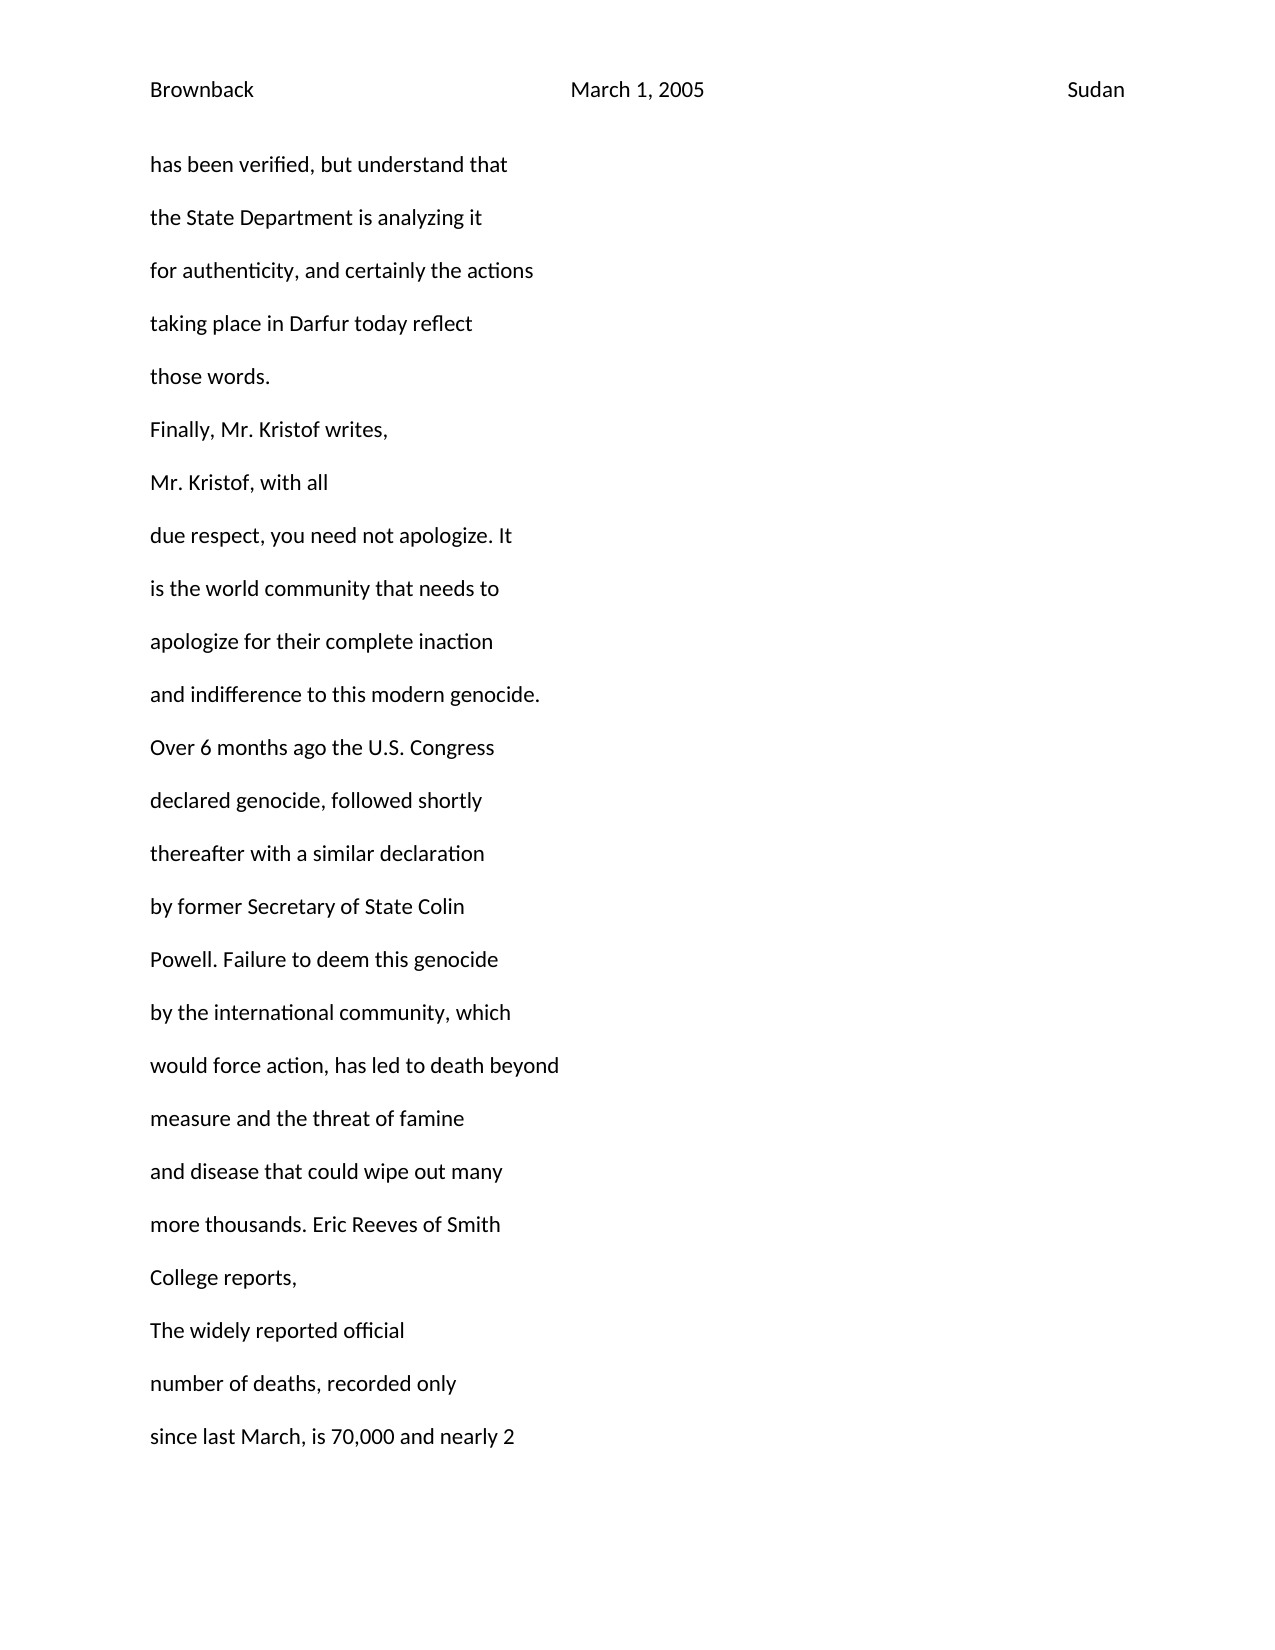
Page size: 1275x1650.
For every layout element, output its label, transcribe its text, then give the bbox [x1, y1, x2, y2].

text by former Secretary of State Colin [150, 892, 1125, 920]
text Over 6 months ago the U.S. Congress [150, 733, 1125, 761]
text would force action, has led to death beyond [150, 1051, 1125, 1079]
text by the international community, which [150, 998, 1125, 1026]
text since last March, is 70,000 and nearly 2 [150, 1422, 1125, 1451]
text due respect, you need not apologize. It [150, 521, 1125, 549]
text Mr. Kristof, with all [150, 468, 1125, 496]
text number of deaths, recorded only [150, 1369, 1125, 1397]
text The widely reported official [150, 1316, 1125, 1344]
text and indifference to this modern genocide. [150, 680, 1125, 708]
text the State Department is analyzing it [150, 203, 1125, 231]
text has been verified, but understand that [150, 150, 1125, 178]
text apologize for their complete inaction [150, 627, 1125, 655]
text is the world community that needs to [150, 574, 1125, 602]
text those words. [150, 362, 1125, 390]
text and disease that could wipe out many [150, 1157, 1125, 1185]
text Powell. Failure to deem this genocide [150, 945, 1125, 973]
text taking place in Darfur today reflect [150, 309, 1125, 337]
text measure and the threat of famine [150, 1104, 1125, 1132]
text declared genocide, followed shortly [150, 786, 1125, 814]
text thereafter with a similar declaration [150, 839, 1125, 867]
text College reports, [150, 1263, 1125, 1291]
text for authenticity, and certainly the actions [150, 256, 1125, 284]
text Finally, Mr. Kristof writes, [150, 415, 1125, 443]
text more thousands. Eric Reeves of Smith [150, 1210, 1125, 1238]
